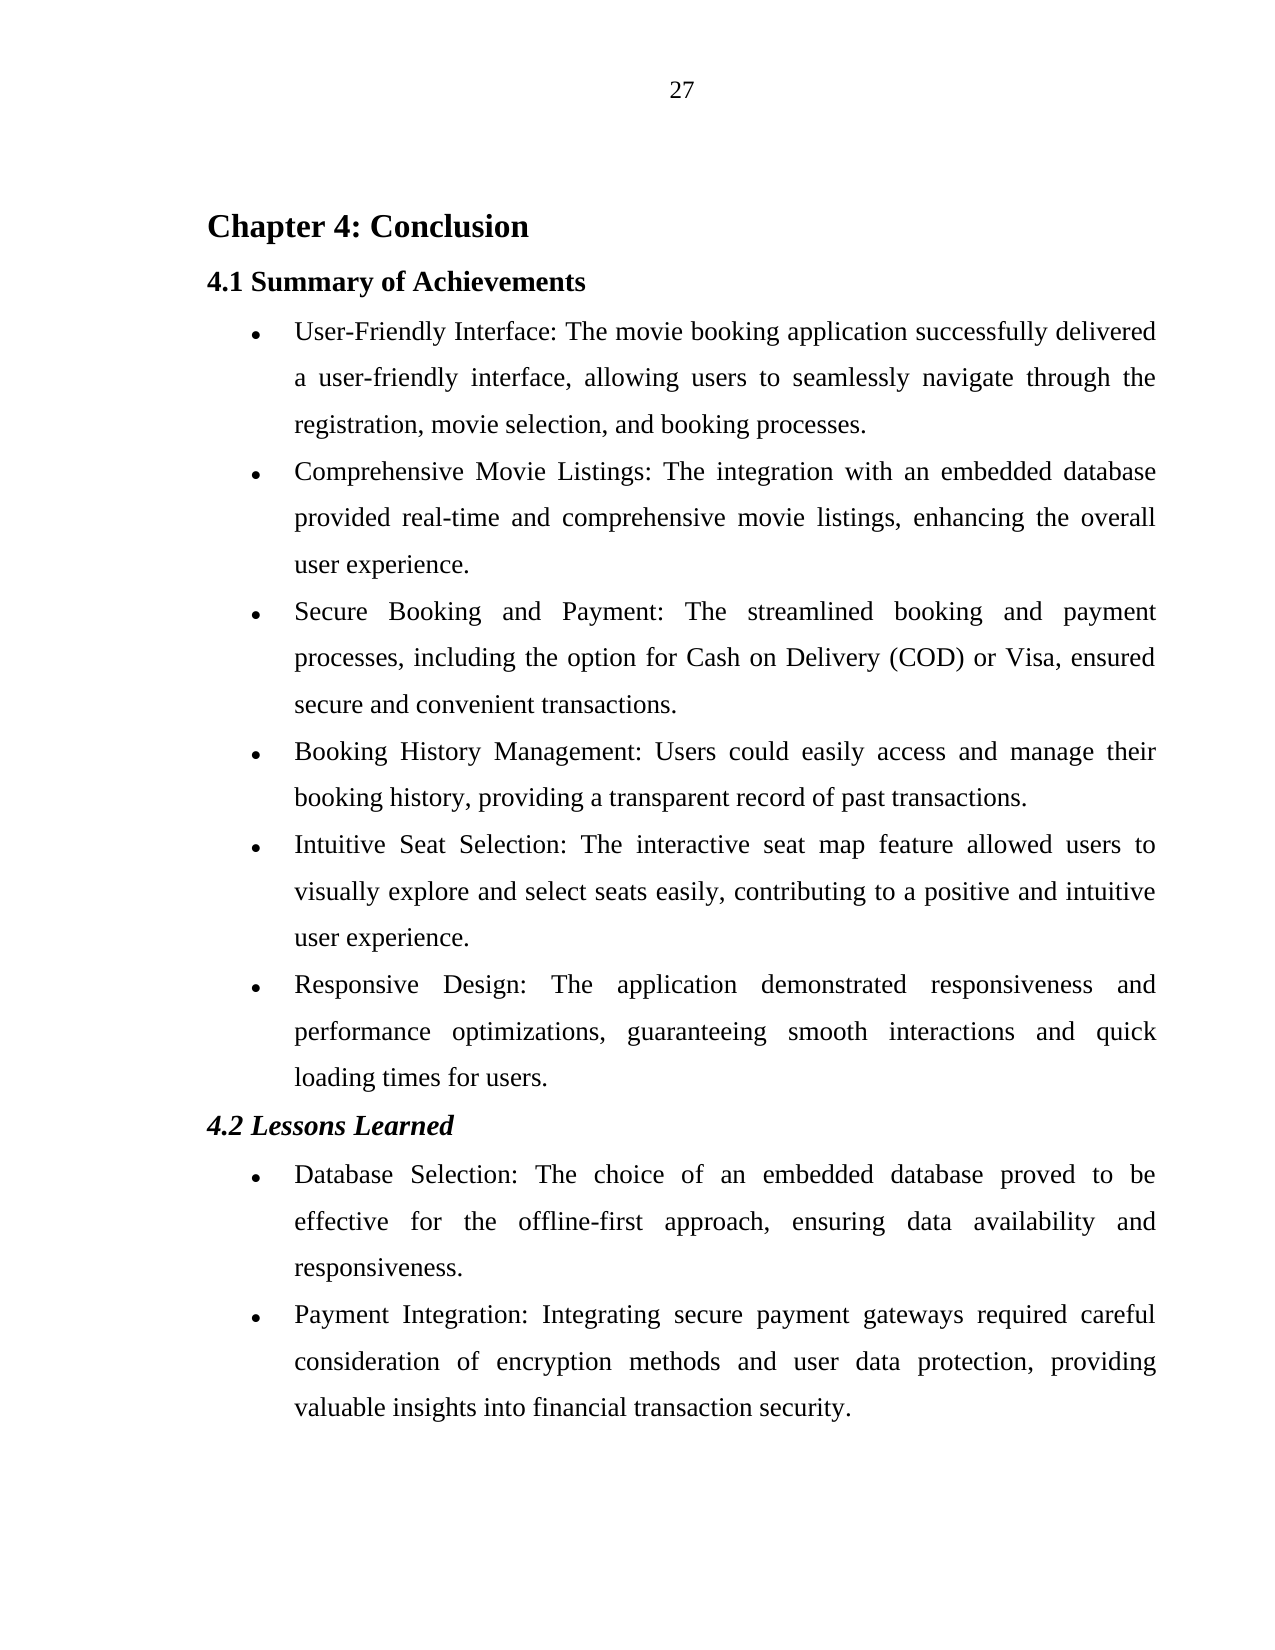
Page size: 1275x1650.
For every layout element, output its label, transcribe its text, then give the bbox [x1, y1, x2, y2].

list Booking History Management: Users could easily access and manage their booking history, providing a transparent record of past transactions. [251, 734, 1157, 812]
text Chapter 4: Conclusion [207, 207, 1157, 245]
text 4.2 Lessons Learned [207, 1108, 1157, 1141]
list Responsive Design: The application demonstrated responsiveness and performance optimizations, guaranteeing smooth interactions and quick loading times for users. [251, 968, 1157, 1092]
list Secure Booking and Payment: The streamlined booking and payment processes, including the option for Cash on Delivery (COD) or Visa, ensured secure and convenient transactions. [251, 594, 1157, 719]
text 4.1 Summary of Achievements [207, 264, 1157, 298]
list Payment Integration: Integrating secure payment gateways required careful consideration of encryption methods and user data protection, providing valuable insights into financial transaction security. [251, 1298, 1157, 1423]
list User-Friendly Interface: The movie booking application successfully delivered a user-friendly interface, allowing users to seamlessly navigate through the registration, movie selection, and booking processes. [251, 314, 1157, 439]
list Database Selection: The choice of an embedded database proved to be effective for the offline-first approach, ensuring data availability and responsiveness. [251, 1158, 1157, 1283]
list Intuitive Seat Selection: The interactive seat map feature allowed users to visually explore and select seats easily, contributing to a positive and intuitive user experience. [251, 828, 1157, 952]
list Comprehensive Movie Listings: The integration with an embedded database provided real-time and comprehensive movie listings, enhancing the overall user experience. [251, 454, 1157, 579]
